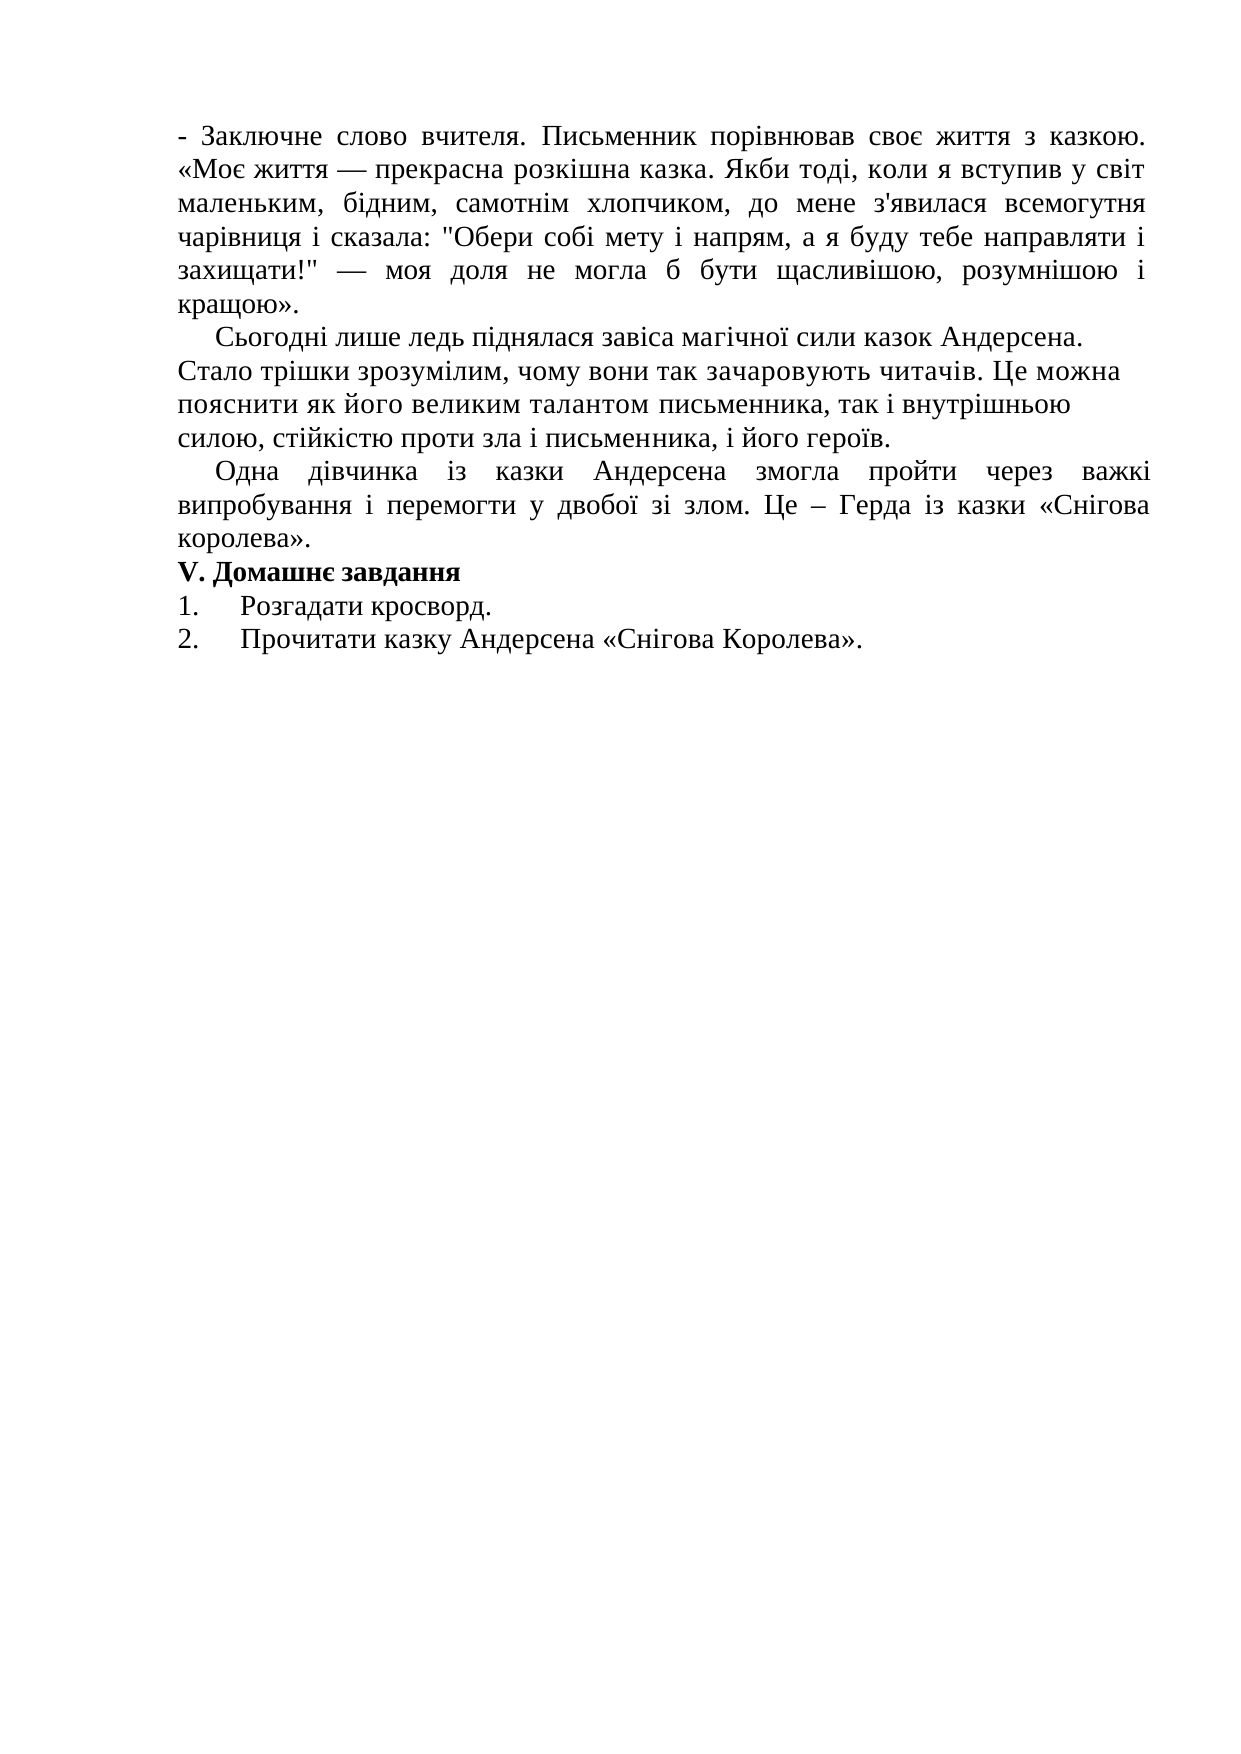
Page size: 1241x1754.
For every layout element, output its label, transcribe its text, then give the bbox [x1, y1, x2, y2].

text - Заключне слово вчителя. Письменник порівнював своє життя з казкою. «Моє життя — прекрасна розкішна казка. Якби тоді, коли я вступив у світ маленьким, бідним, самотнім хлопчиком, до мене з'явилася всемогутня чарівниця і сказала: "Обери собі мету і напрям, а я буду тебе направляти і захищати!" — моя доля не могла б бути щасливішою, розумнішою і кращою». [177, 118, 1147, 319]
list Розгадати кросворд. [177, 588, 1152, 621]
text Сьогодні лише ледь піднялася завіса магічної сили казок Андерсена. Стало трішки зрозумілим, чому вони так зачаровують читачів. Це можна пояснити як його великим талантом письменника, так і внутрішньою силою, стійкістю проти зла і письменника, і його героїв. [177, 319, 1152, 453]
list Прочитати казку Андерсена «Снігова Королева». [177, 621, 1152, 655]
text V. Домашнє завдання [177, 554, 1152, 588]
text Одна дівчинка із казки Андерсена змогла пройти через важкі випробування і перемогти у двобої зі злом. Це – Герда із казки «Снігова королева». [177, 453, 1152, 554]
